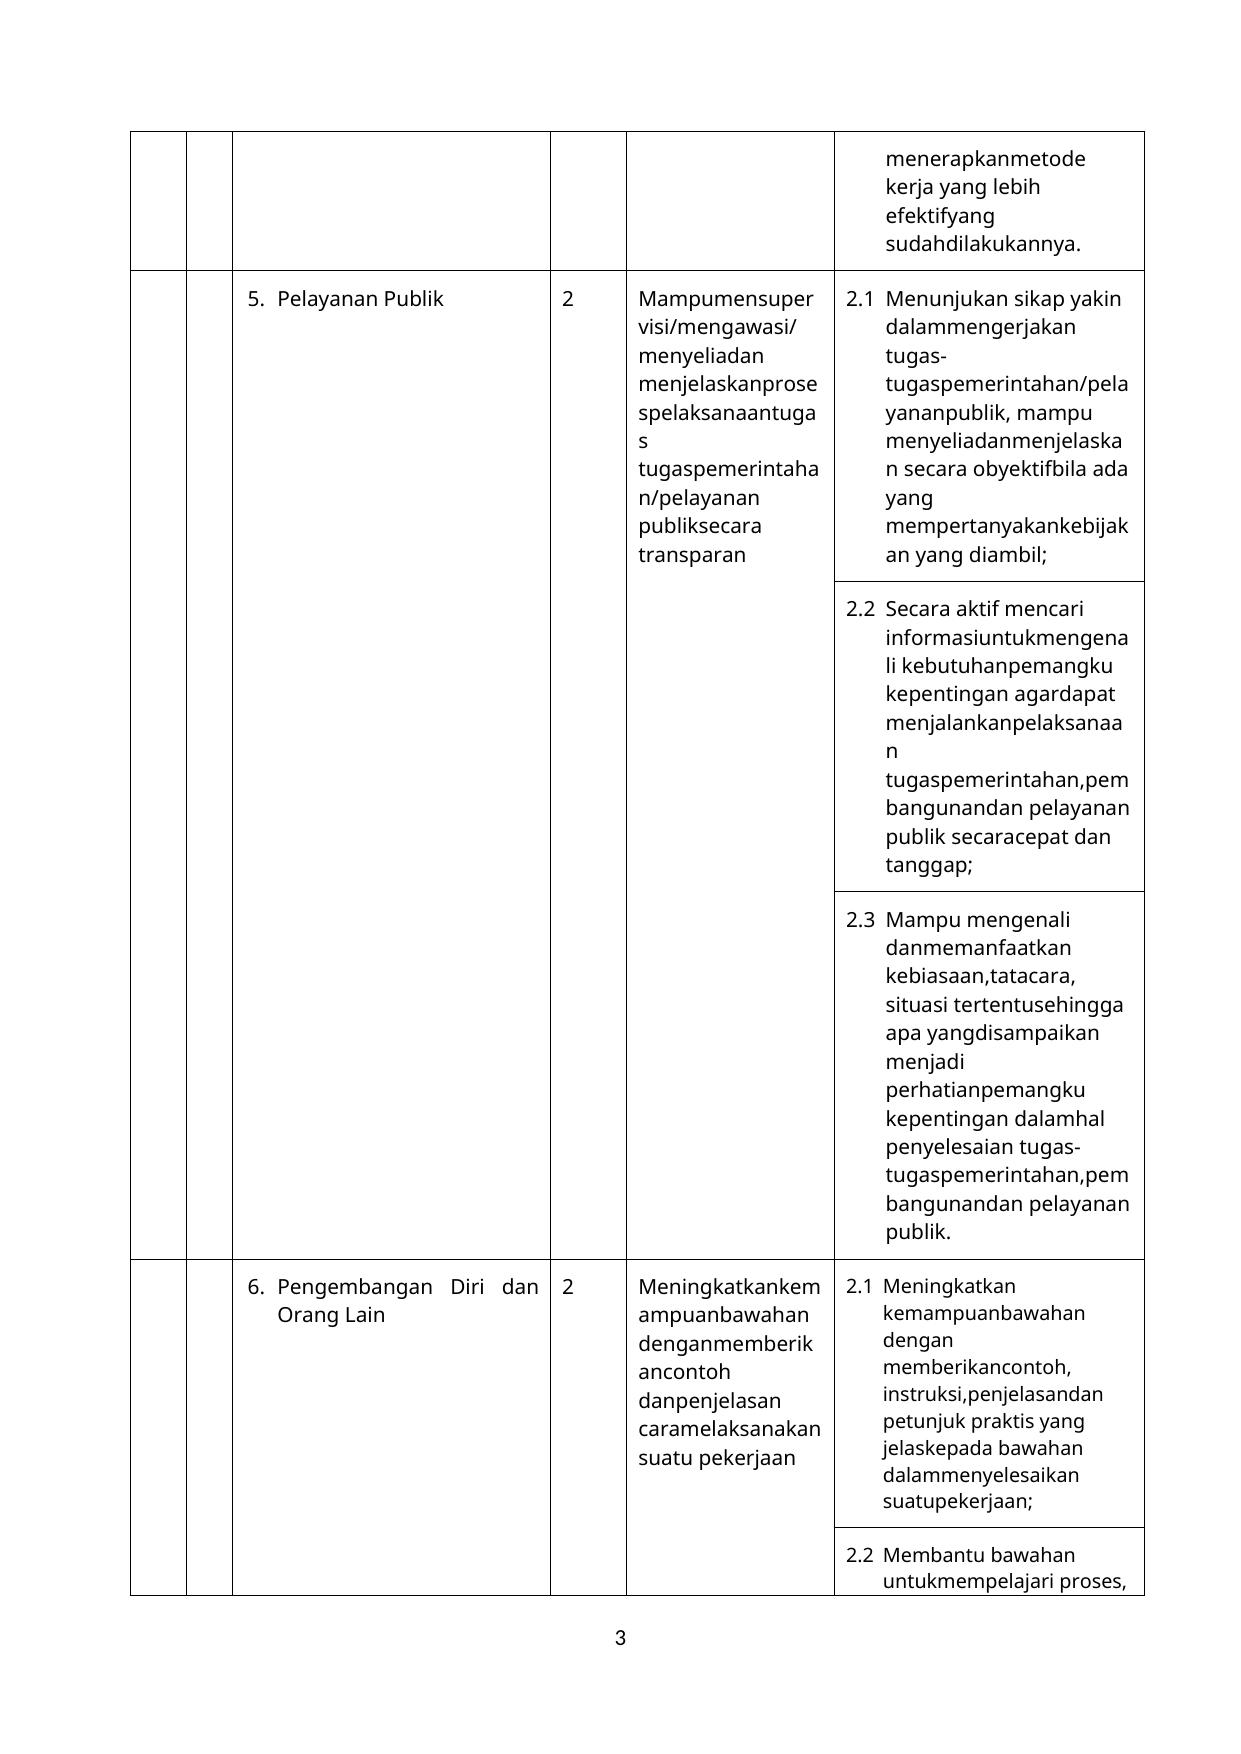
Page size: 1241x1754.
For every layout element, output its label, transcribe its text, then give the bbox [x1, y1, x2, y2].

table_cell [835, 132, 1144, 270]
table_cell 2 [551, 271, 626, 1258]
table_cell 2 [551, 1260, 626, 1595]
table_cell [187, 1260, 232, 1595]
table_cell Menunjukan sikap yakin dalammengerjakan tugas-tugaspemerintahan/pelayananpublik, mampu menyeliadanmenjelaskan secara obyektifbila ada yang mempertanyakankebijakan yang diambil; [835, 271, 1144, 581]
table_cell [131, 1260, 186, 1595]
table_cell Mampumensupervisi/mengawasi/menyeliadan menjelaskanprosespelaksanaantugas tugaspemerintahan/pelayanan publiksecara transparan [627, 271, 834, 1258]
table_cell [131, 271, 186, 1258]
table_cell Meningkatkankemampuanbawahan denganmemberikancontoh danpenjelasan caramelaksanakansuatu pekerjaan [627, 1260, 834, 1595]
table_cell Pengembangan Diri dan Orang Lain [233, 1260, 550, 1595]
table_cell Meningkatkan kemampuanbawahan dengan memberikancontoh, instruksi,penjelasandan petunjuk praktis yang jelaskepada bawahan dalammenyelesaikan suatupekerjaan; [835, 1260, 1144, 1527]
table_cell [187, 271, 232, 1258]
table_cell Mampu mengenali danmemanfaatkan kebiasaan,tatacara, situasi tertentusehingga apa yangdisampaikan menjadi perhatianpemangku kepentingan dalamhal penyelesaian tugas-tugaspemerintahan,pembangunandan pelayanan publik. [835, 892, 1144, 1258]
table_cell Secara aktif mencari informasiuntukmengenali kebutuhanpemangku kepentingan agardapat menjalankanpelaksanaan tugaspemerintahan,pembangunandan pelayanan publik secaracepat dan tanggap; [835, 582, 1144, 891]
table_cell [835, 1528, 1144, 1595]
table_cell Pelayanan Publik [233, 271, 550, 1258]
